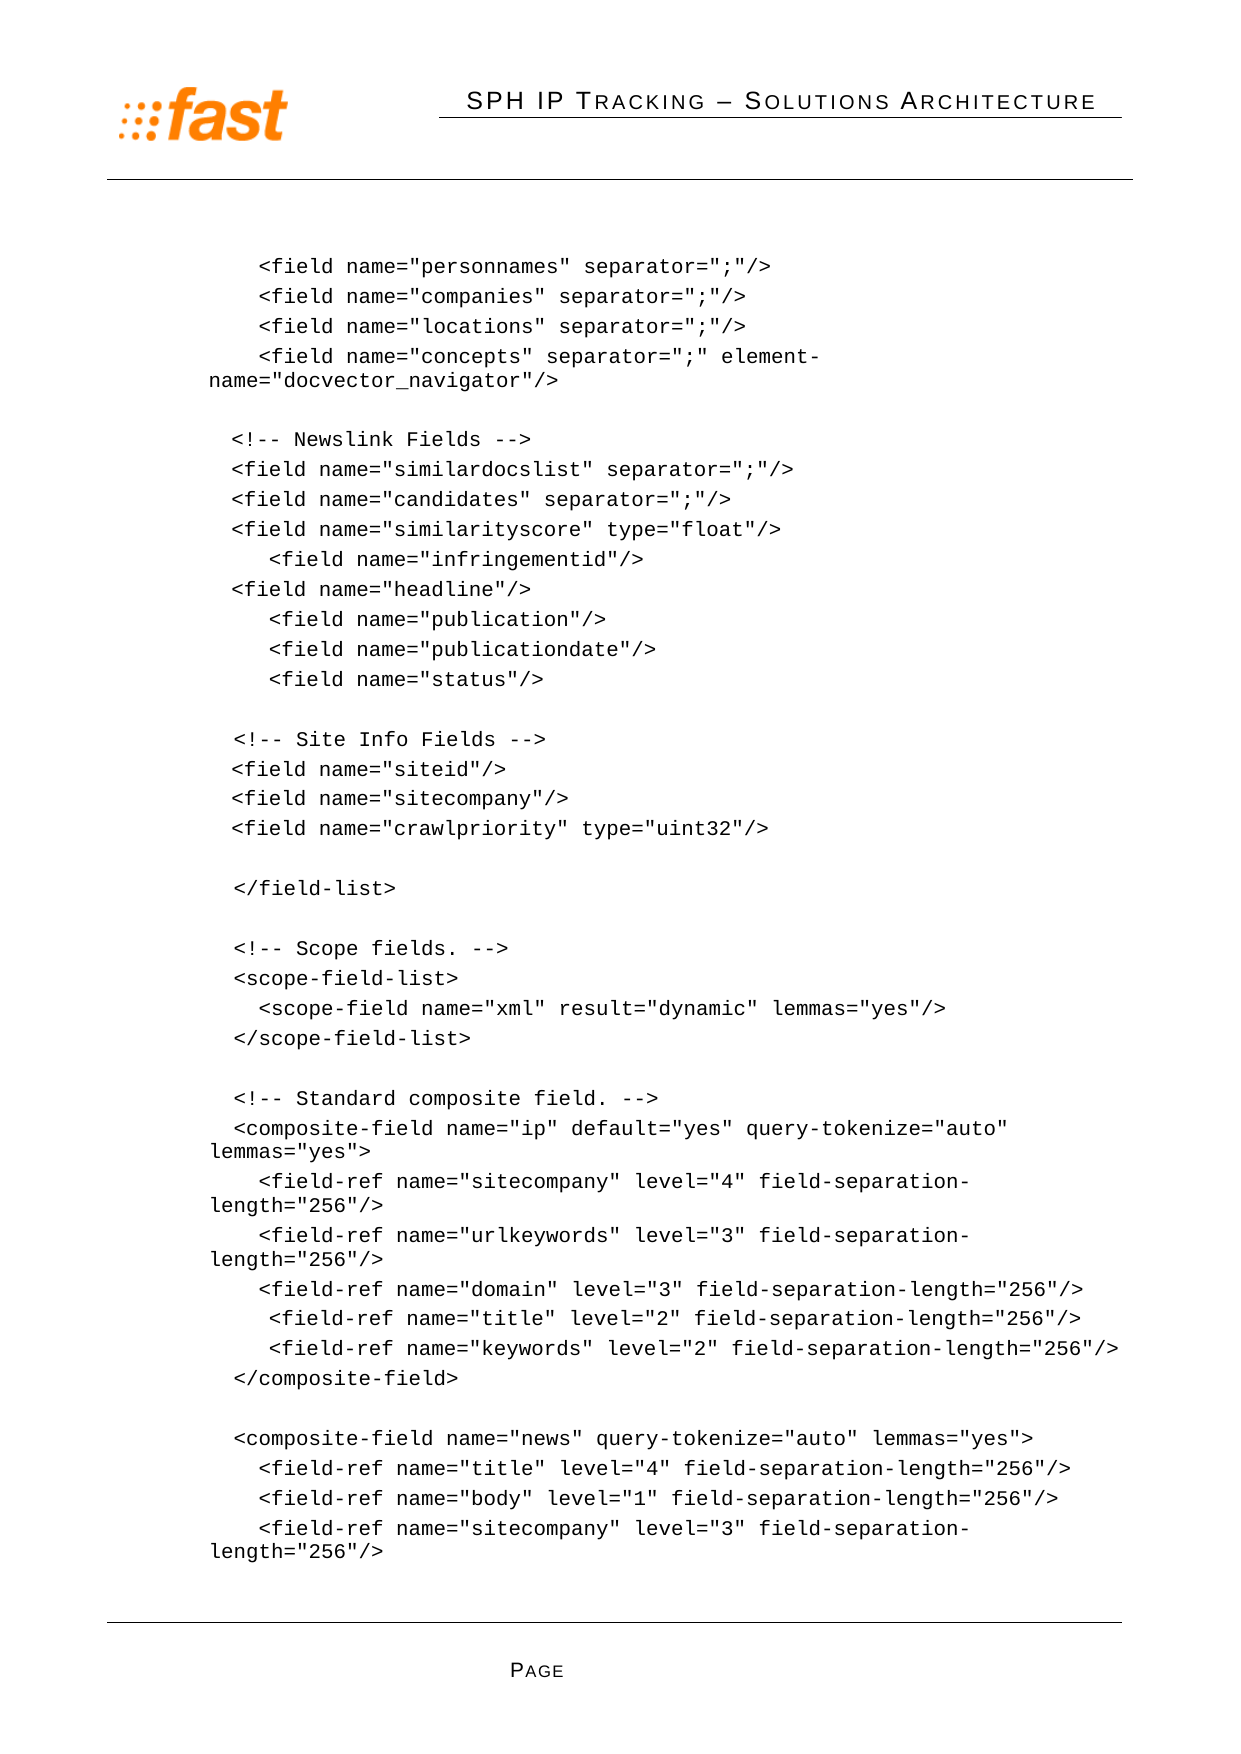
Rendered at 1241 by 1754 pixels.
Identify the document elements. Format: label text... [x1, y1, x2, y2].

text </scope-field-list> [208, 1028, 1122, 1052]
text <field name="sitecompany"/> [208, 788, 1122, 812]
text <!-- Newslink Fields --> [208, 429, 1122, 453]
text <field-ref name="title" level="4" field-separation-length="256"/> [208, 1458, 1122, 1482]
text <field-ref name="urlkeywords" level="3" field-separation-length="256"/> [208, 1225, 1122, 1272]
text <field name="headline"/> [208, 579, 1122, 602]
text <field name="crawlpriority" type="uint32"/> [208, 818, 1122, 842]
text <!-- Scope fields. --> [208, 938, 1122, 962]
text <composite-field name="ip" default="yes" query-tokenize="auto" lemmas="yes"> [208, 1118, 1122, 1165]
text <field-ref name="body" level="1" field-separation-length="256"/> [208, 1488, 1122, 1511]
text <composite-field name="news" query-tokenize="auto" lemmas="yes"> [208, 1428, 1122, 1452]
text <!-- Standard composite field. --> [208, 1088, 1122, 1112]
text <field name="status"/> [208, 668, 1122, 692]
text <field name="companies" separator=";"/> [208, 286, 1122, 310]
text <field name="siteid"/> [208, 758, 1122, 782]
text <field name="publication"/> [208, 609, 1122, 632]
text <!-- Site Info Fields --> [208, 729, 1122, 752]
text <scope-field name="xml" result="dynamic" lemmas="yes"/> [208, 998, 1122, 1022]
text <field-ref name="title" level="2" field-separation-length="256"/> [208, 1308, 1122, 1332]
text <field name="similarityscore" type="float"/> [208, 519, 1122, 543]
text <field name="candidates" separator=";"/> [208, 489, 1122, 513]
text <field-ref name="keywords" level="2" field-separation-length="256"/> [208, 1338, 1122, 1362]
text <field name="locations" separator=";"/> [208, 316, 1122, 340]
text </composite-field> [208, 1368, 1122, 1392]
text <field name="publicationdate"/> [208, 639, 1122, 662]
text <field-ref name="sitecompany" level="4" field-separation-length="256"/> [208, 1171, 1122, 1219]
text <field-ref name="sitecompany" level="3" field-separation-length="256"/> [208, 1518, 1122, 1565]
text </field-list> [208, 878, 1122, 902]
picture [118, 86, 289, 142]
text <field-ref name="domain" level="3" field-separation-length="256"/> [208, 1278, 1122, 1302]
text <field name="personnames" separator=";"/> [208, 256, 1122, 280]
text <field name="infringementid"/> [208, 549, 1122, 573]
text <scope-field-list> [208, 968, 1122, 992]
text <field name="concepts" separator=";" element-name="docvector_navigator"/> [208, 346, 1122, 393]
text <field name="similardocslist" separator=";"/> [208, 459, 1122, 483]
